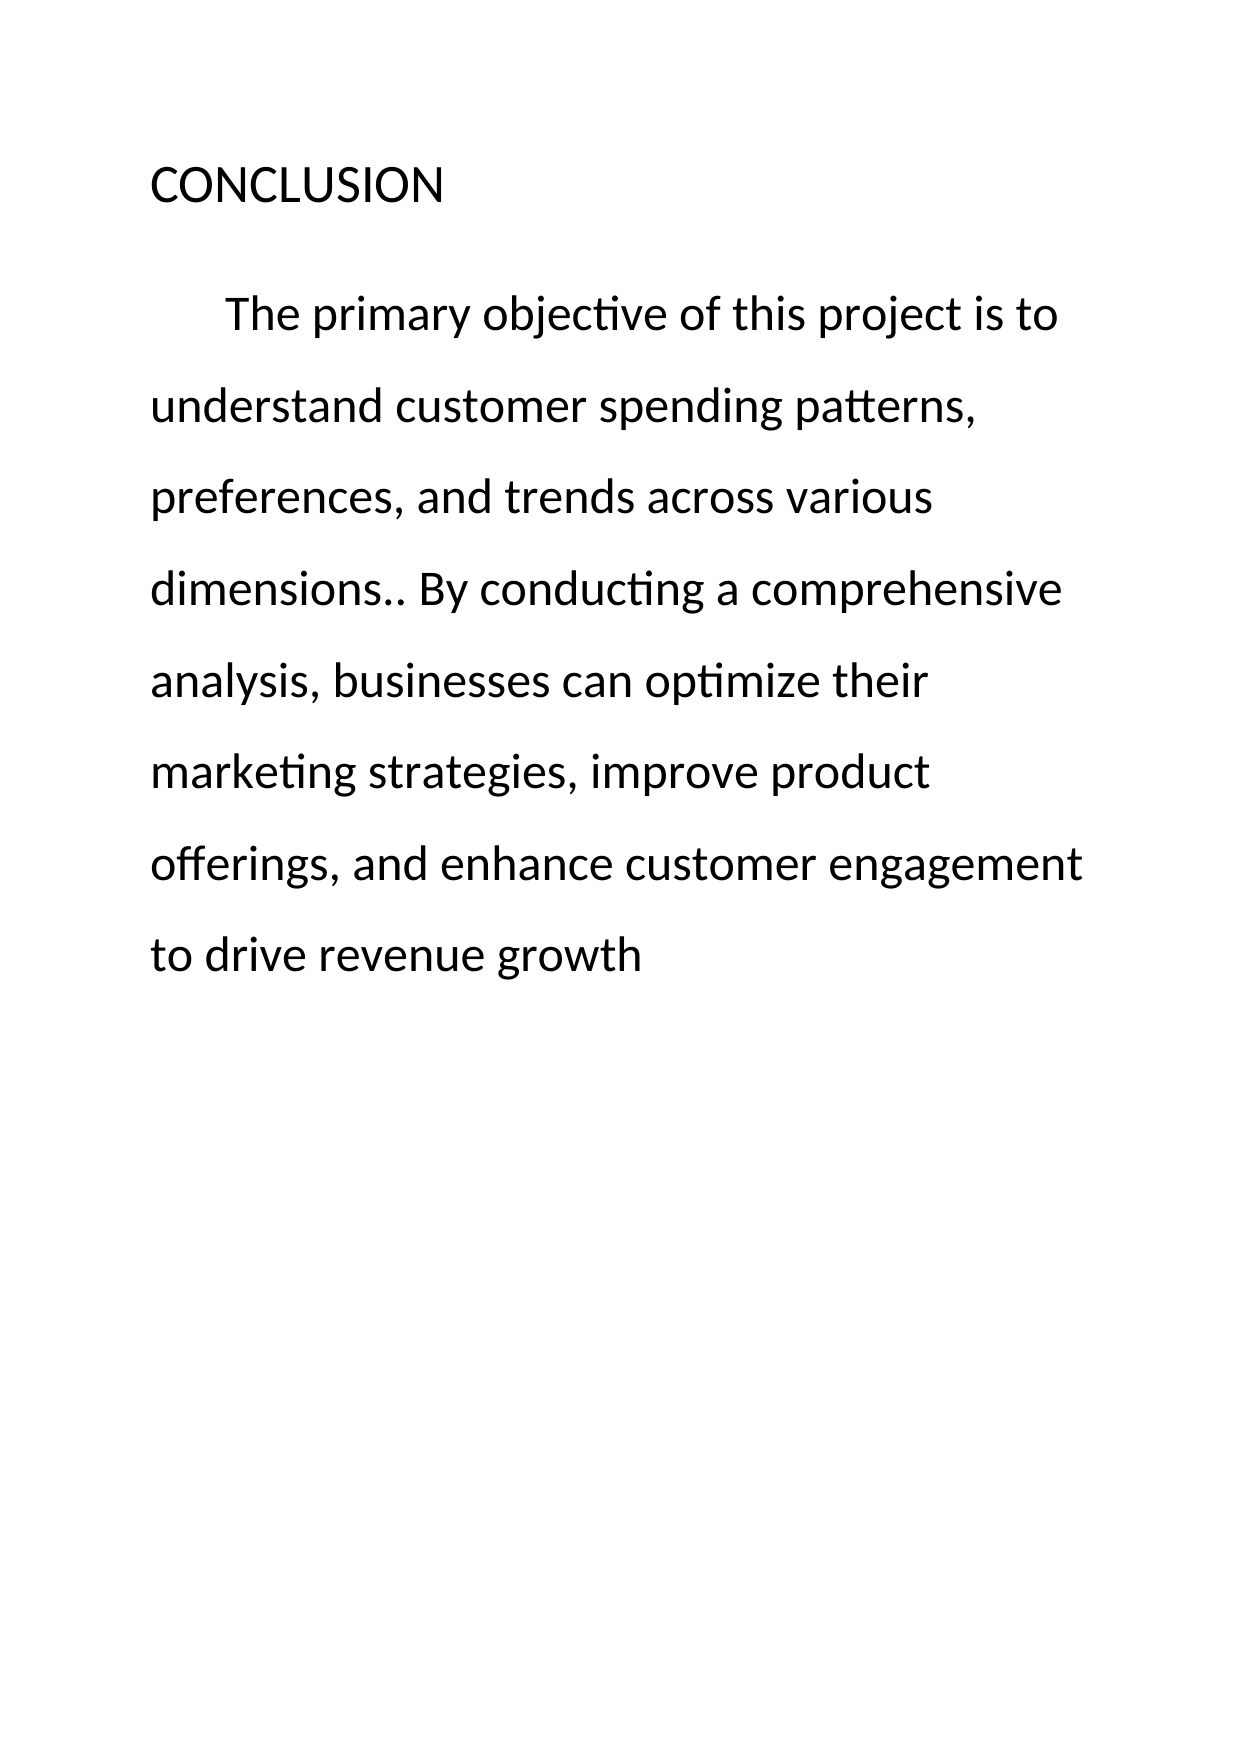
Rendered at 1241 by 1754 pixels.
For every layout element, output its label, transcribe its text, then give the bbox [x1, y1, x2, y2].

text CONCLUSION [150, 150, 1090, 216]
text The primary objective of this project is to understand customer spending patterns, preferences, and trends across various dimensions.. By conducting a comprehensive analysis, businesses can optimize their marketing strategies, improve product offerings, and enhance customer engagement to drive revenue growth [150, 282, 1090, 984]
